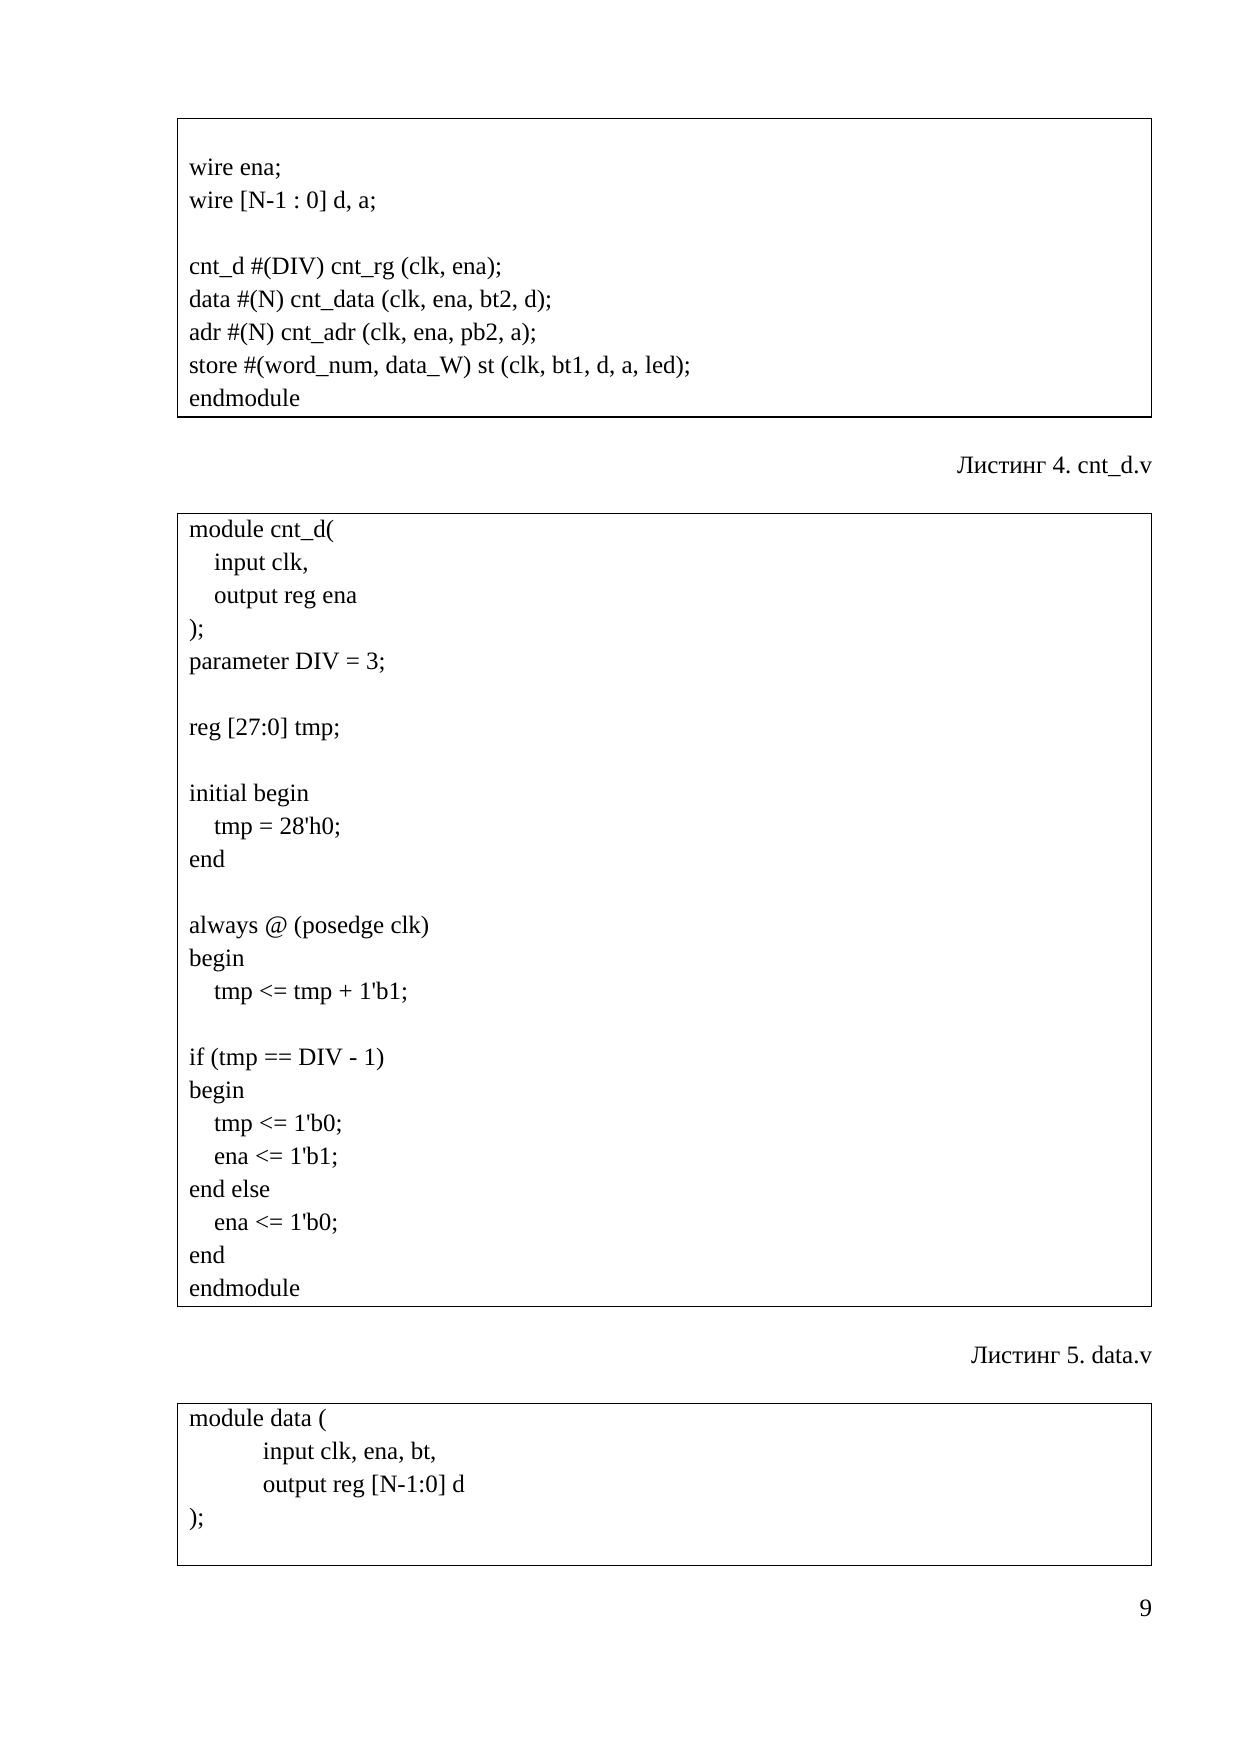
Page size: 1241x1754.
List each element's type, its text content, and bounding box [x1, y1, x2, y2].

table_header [178, 1404, 1151, 1565]
text Листинг 5. data.v [177, 1340, 1152, 1369]
table_header module cnt_d( input clk, output reg ena ); parameter DIV = 3; reg [27:0] tmp; initial begin tmp = 28'h0; end always @ (posedge clk) begin tmp <= tmp + 1'b1; if (tmp == DIV - 1) begin tmp <= 1'b0; ena <= 1'b1; end else ena <= 1'b0; end endmodule [178, 514, 1151, 1306]
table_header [178, 119, 1151, 416]
text Листинг 4. cnt_d.v [177, 450, 1152, 479]
